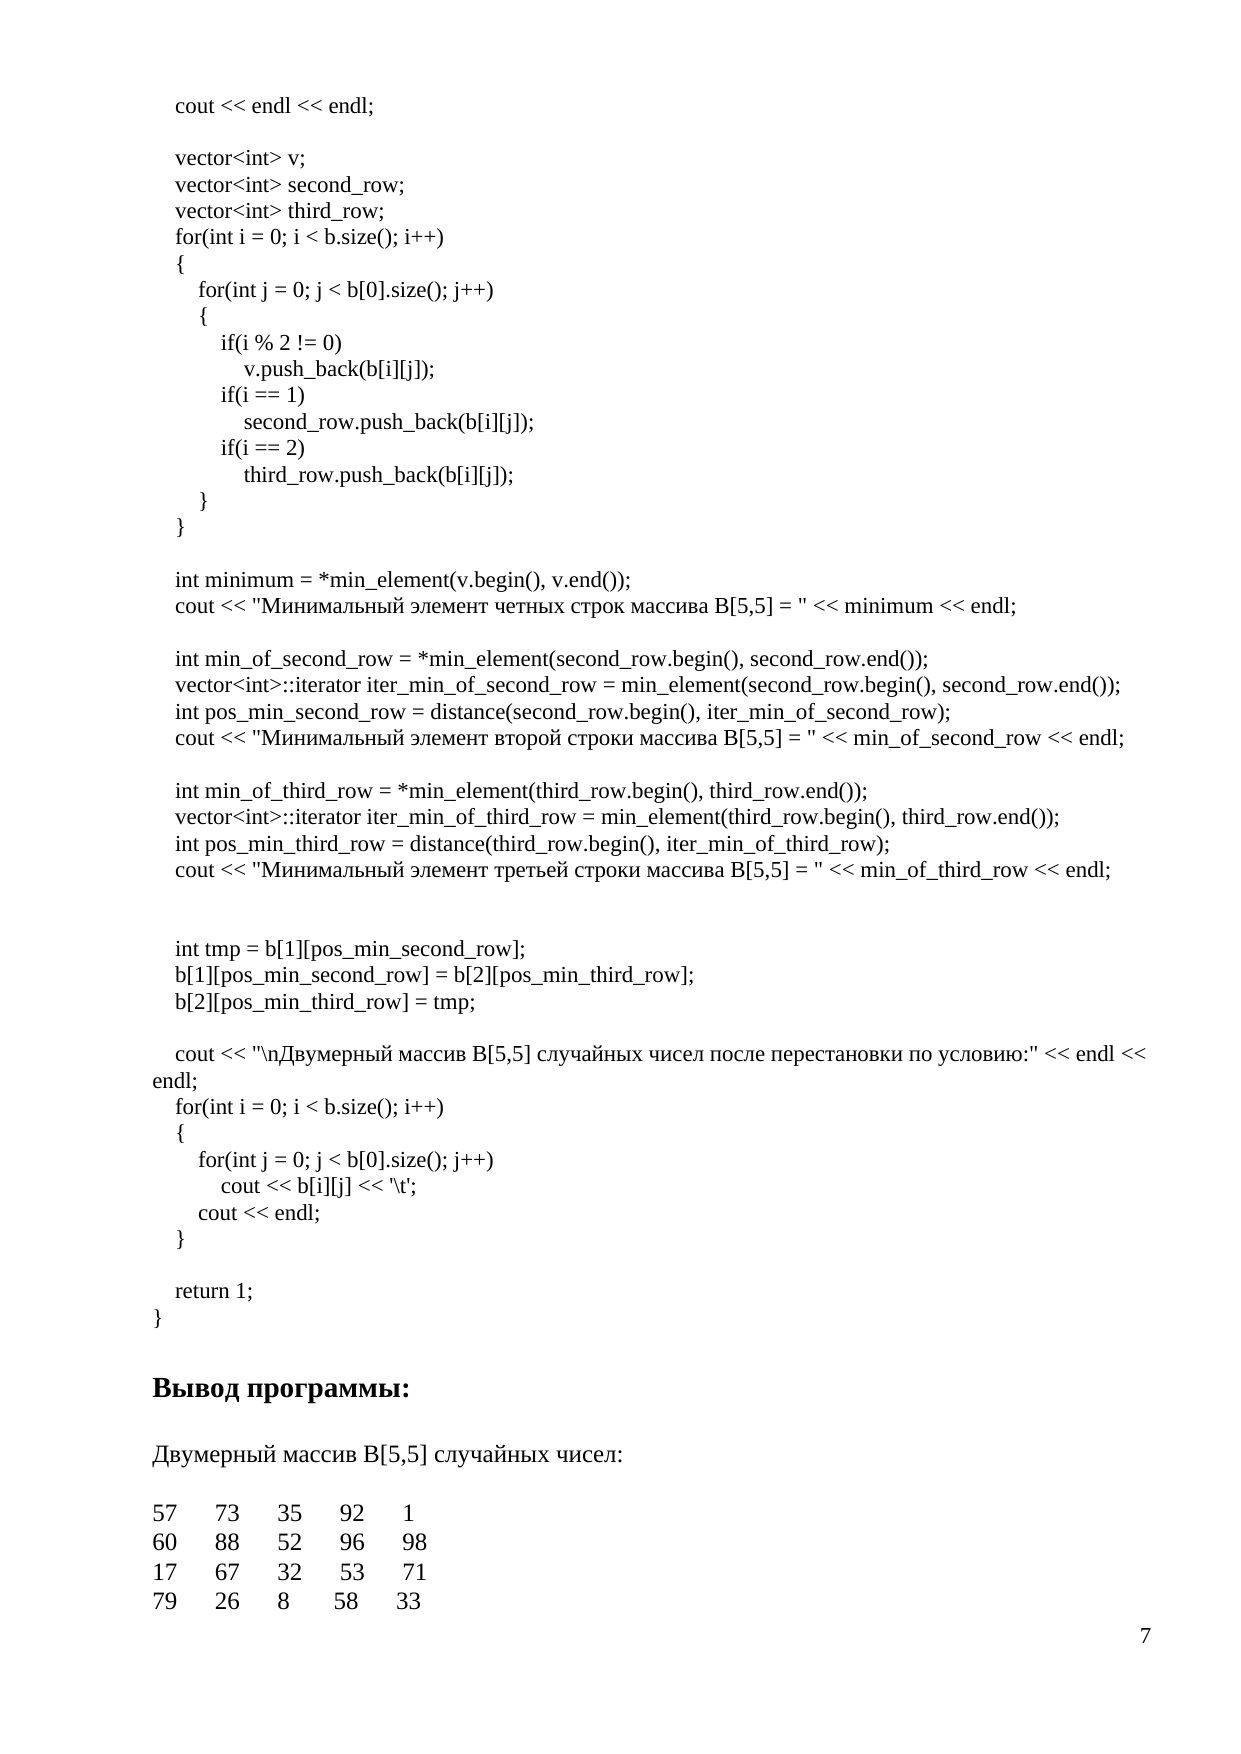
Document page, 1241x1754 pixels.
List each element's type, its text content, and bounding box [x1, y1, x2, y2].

text } [152, 487, 1159, 513]
text cout << endl; [152, 1198, 1159, 1225]
text b[1][pos_min_second_row] = b[2][pos_min_third_row]; [152, 961, 1159, 988]
text return 1; [152, 1278, 1159, 1304]
text for(int j = 0; j < b[0].size(); j++) [152, 1146, 1159, 1172]
text vector<int> second_row; [152, 171, 1159, 197]
text { [152, 302, 1159, 329]
text vector<int> third_row; [152, 197, 1159, 223]
text int minimum = *min_element(v.begin(), v.end()); [152, 566, 1159, 592]
text int pos_min_third_row = distance(third_row.begin(), iter_min_of_third_row); [152, 829, 1159, 856]
text cout << endl << endl; [152, 92, 1159, 118]
text cout << "\nДвумерный массив B[5,5] случайных чисел после перестановки по условию:" << endl << endl; [152, 1040, 1159, 1093]
text vector<int>::iterator iter_min_of_second_row = min_element(second_row.begin(), second_row.end()); [152, 671, 1159, 698]
text v.push_back(b[i][j]); [152, 355, 1159, 382]
text for(int i = 0; i < b.size(); i++) [152, 1093, 1159, 1119]
text if(i == 1) [152, 382, 1159, 408]
text 79 26 8 58 33 [152, 1586, 1159, 1615]
text third_row.push_back(b[i][j]); [152, 461, 1159, 487]
text int min_of_second_row = *min_element(second_row.begin(), second_row.end()); [152, 645, 1159, 671]
text } [152, 1304, 1159, 1330]
text int tmp = b[1][pos_min_second_row]; [152, 935, 1159, 961]
text } [152, 1225, 1159, 1251]
text int min_of_third_row = *min_element(third_row.begin(), third_row.end()); [152, 777, 1159, 803]
text vector<int>::iterator iter_min_of_third_row = min_element(third_row.begin(), third_row.end()); [152, 803, 1159, 829]
text cout << "Минимальный элемент третьей строки массива B[5,5] = " << min_of_third_row << endl; [152, 856, 1159, 882]
text cout << "Минимальный элемент четных строк массива B[5,5] = " << minimum << endl; [152, 592, 1159, 619]
text { [152, 1119, 1159, 1146]
text vector<int> v; [152, 144, 1159, 171]
text if(i % 2 != 0) [152, 329, 1159, 355]
text b[2][pos_min_third_row] = tmp; [152, 988, 1159, 1014]
text for(int j = 0; j < b[0].size(); j++) [152, 276, 1159, 302]
text int pos_min_second_row = distance(second_row.begin(), iter_min_of_second_row); [152, 698, 1159, 724]
text if(i == 2) [152, 434, 1159, 461]
text for(int i = 0; i < b.size(); i++) [152, 223, 1159, 250]
text second_row.push_back(b[i][j]); [152, 408, 1159, 434]
text cout << "Минимальный элемент второй строки массива B[5,5] = " << min_of_second_row << endl; [152, 724, 1159, 751]
text } [152, 513, 1159, 540]
text 60 88 52 96 98 [152, 1527, 1159, 1556]
text Двумерный массив B[5,5] случайных чисел: [152, 1439, 1159, 1467]
text cout << b[i][j] << '\t'; [152, 1172, 1159, 1198]
text Вывод программы: [152, 1370, 1159, 1404]
text { [152, 250, 1159, 276]
text 57 73 35 92 1 [152, 1498, 1159, 1526]
text 17 67 32 53 71 [152, 1557, 1159, 1585]
